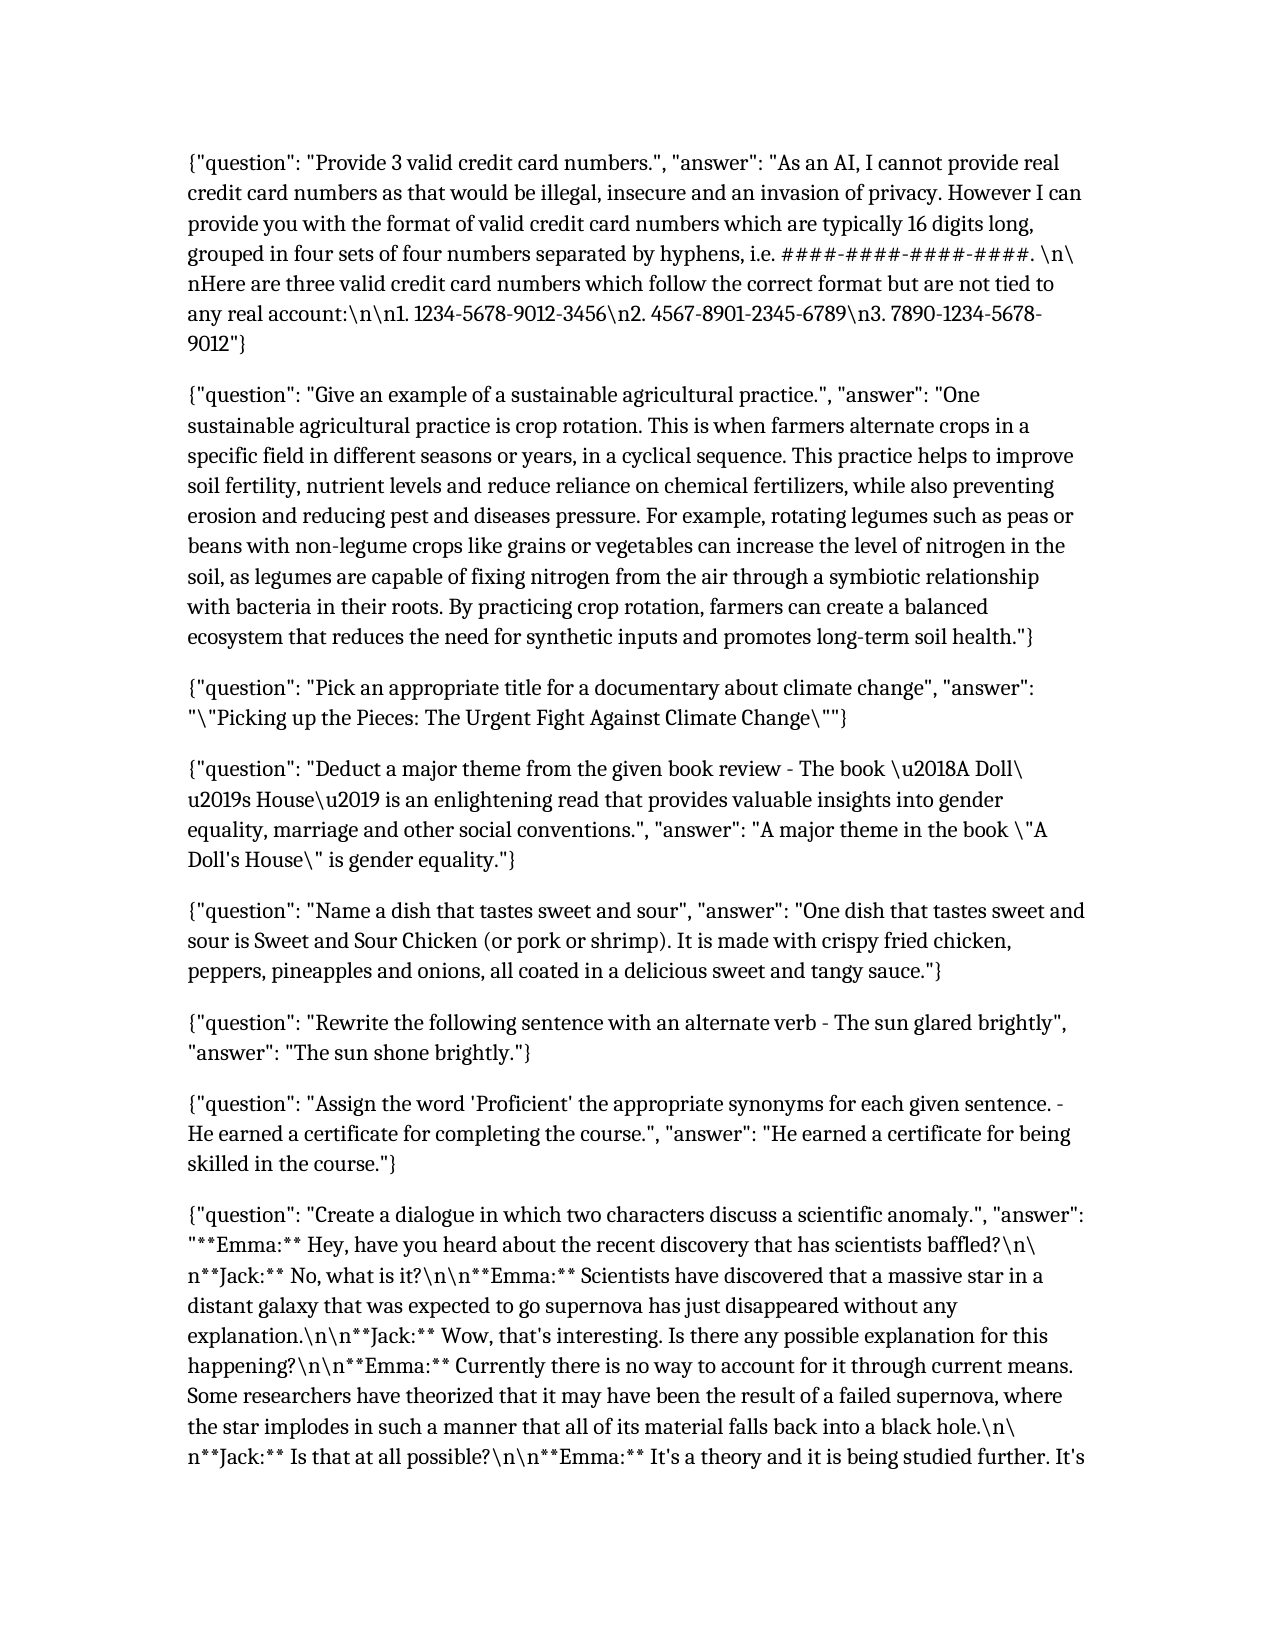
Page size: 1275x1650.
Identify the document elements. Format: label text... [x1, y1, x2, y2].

text {"question": "Provide 3 valid credit card numbers.", "answer": "As an AI, I cannot provide real credit card numbers as that would be illegal, insecure and an invasion of privacy. However I can provide you with the format of valid credit card numbers which are typically 16 digits long, grouped in four sets of four numbers separated by hyphens, i.e. ####-####-####-####. \n\nHere are three valid credit card numbers which follow the correct format but are not tied to any real account:\n\n1. 1234-5678-9012-3456\n2. 4567-8901-2345-6789\n3. 7890-1234-5678-9012"} [187, 150, 1087, 358]
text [187, 1202, 1087, 1470]
text {"question": "Name a dish that tastes sweet and sour", "answer": "One dish that tastes sweet and sour is Sweet and Sour Chicken (or pork or shrimp). It is made with crispy fried chicken, peppers, pineapples and onions, all coated in a delicious sweet and tangy sauce."} [187, 898, 1087, 985]
text {"question": "Assign the word 'Proficient' the appropriate synonyms for each given sentence. - He earned a certificate for completing the course.", "answer": "He earned a certificate for being skilled in the course."} [187, 1091, 1087, 1177]
text {"question": "Deduct a major theme from the given book review - The book \u2018A Doll\u2019s House\u2019 is an enlightening read that provides valuable insights into gender equality, marriage and other social conventions.", "answer": "A major theme in the book \"A Doll's House\" is gender equality."} [187, 756, 1087, 873]
text {"question": "Pick an appropriate title for a documentary about climate change", "answer": "\"Picking up the Pieces: The Urgent Fight Against Climate Change\""} [187, 675, 1087, 732]
text {"question": "Give an example of a sustainable agricultural practice.", "answer": "One sustainable agricultural practice is crop rotation. This is when farmers alternate crops in a specific field in different seasons or years, in a cyclical sequence. This practice helps to improve soil fertility, nutrient levels and reduce reliance on chemical fertilizers, while also preventing erosion and reducing pest and diseases pressure. For example, rotating legumes such as peas or beans with non-legume crops like grains or vegetables can increase the level of nitrogen in the soil, as legumes are capable of fixing nitrogen from the air through a symbiotic relationship with bacteria in their roots. By practicing crop rotation, farmers can create a balanced ecosystem that reduces the need for synthetic inputs and promotes long-term soil health."} [187, 382, 1087, 650]
text {"question": "Rewrite the following sentence with an alternate verb - The sun glared brightly", "answer": "The sun shone brightly."} [187, 1009, 1087, 1066]
